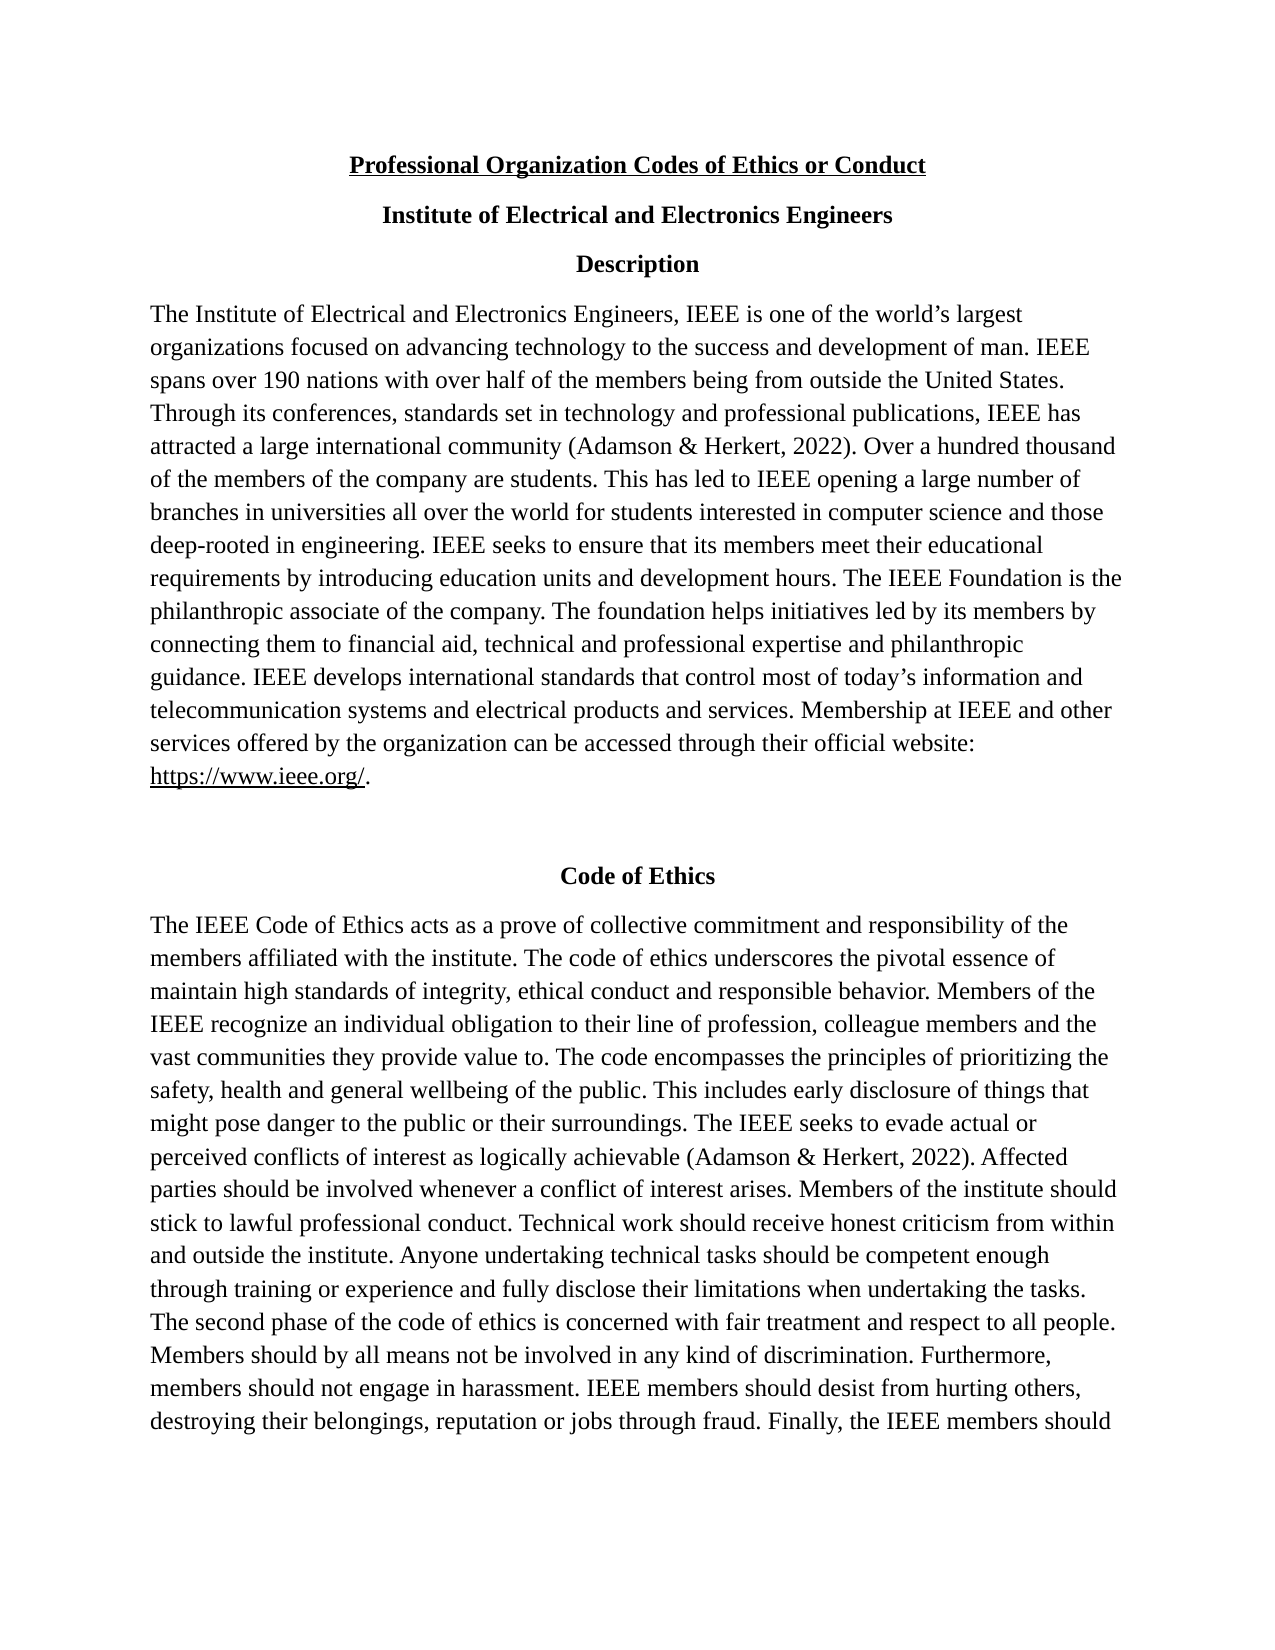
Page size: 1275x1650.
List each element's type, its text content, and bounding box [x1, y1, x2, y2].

text Description [150, 249, 1125, 278]
text The Institute of Electrical and Electronics Engineers, IEEE is one of the world’s largest organizations focused on advancing technology to the success and development of man. IEEE spans over 190 nations with over half of the members being from outside the United States. Through its conferences, standards set in technology and professional publications, IEEE has attracted a large international community (Adamson & Herkert, 2022). Over a hundred thousand of the members of the company are students. This has led to IEEE opening a large number of branches in universities all over the world for students interested in computer science and those deep-rooted in engineering. IEEE seeks to ensure that its members meet their educational requirements by introducing education units and development hours. The IEEE Foundation is the philanthropic associate of the company. The foundation helps initiatives led by its members by connecting them to financial aid, technical and professional expertise and philanthropic guidance. IEEE develops international standards that control most of today’s information and telecommunication systems and electrical products and services. Membership at IEEE and other services offered by the organization can be accessed through their official website: https://www.ieee.org/. [150, 299, 1125, 790]
text Code of Ethics [150, 861, 1125, 889]
text Professional Organization Codes of Ethics or Conduct [150, 150, 1125, 179]
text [150, 910, 1125, 1434]
text Institute of Electrical and Electronics Engineers [150, 200, 1125, 228]
